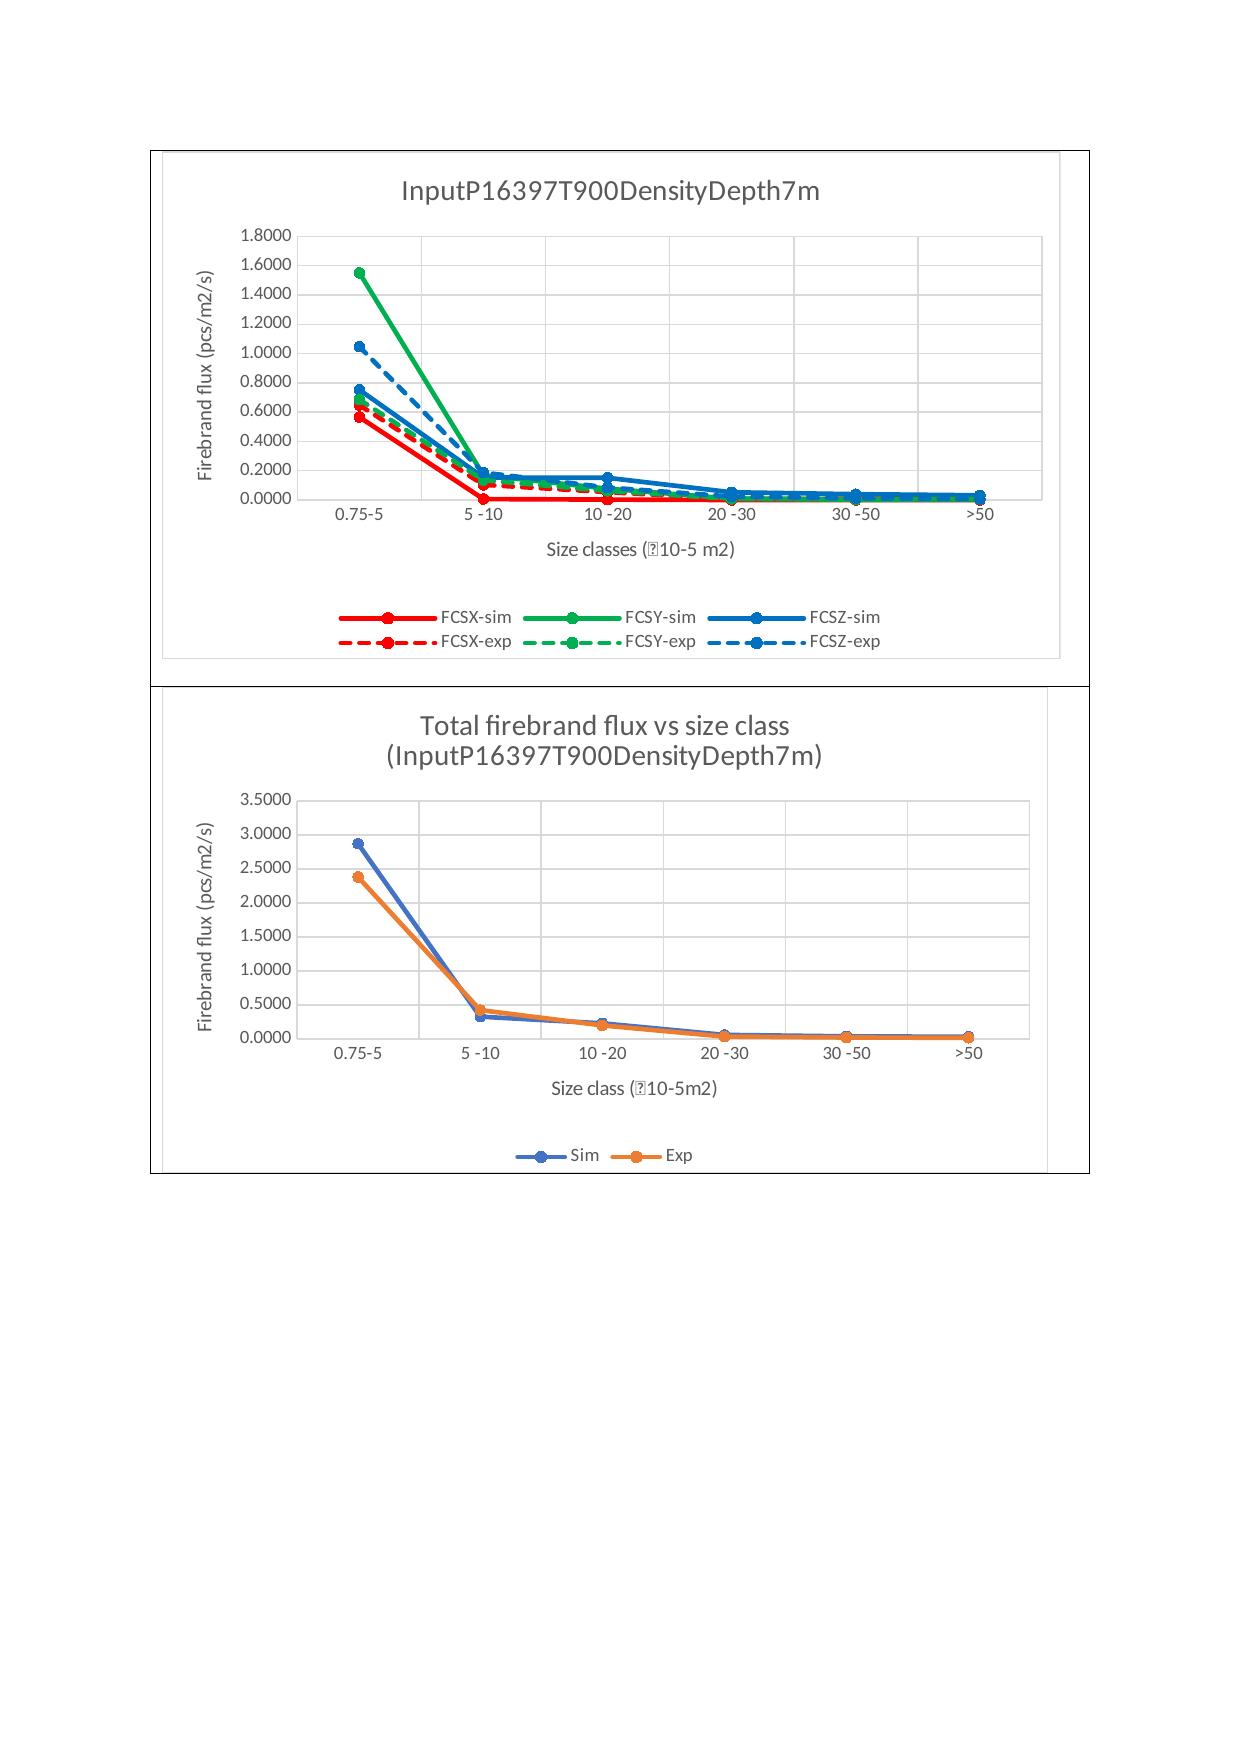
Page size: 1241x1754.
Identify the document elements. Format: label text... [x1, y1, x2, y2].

table_header Coarse grid 1.5 m [151, 151, 1089, 686]
table_cell [151, 687, 162, 1173]
table_cell [1048, 687, 1089, 1173]
